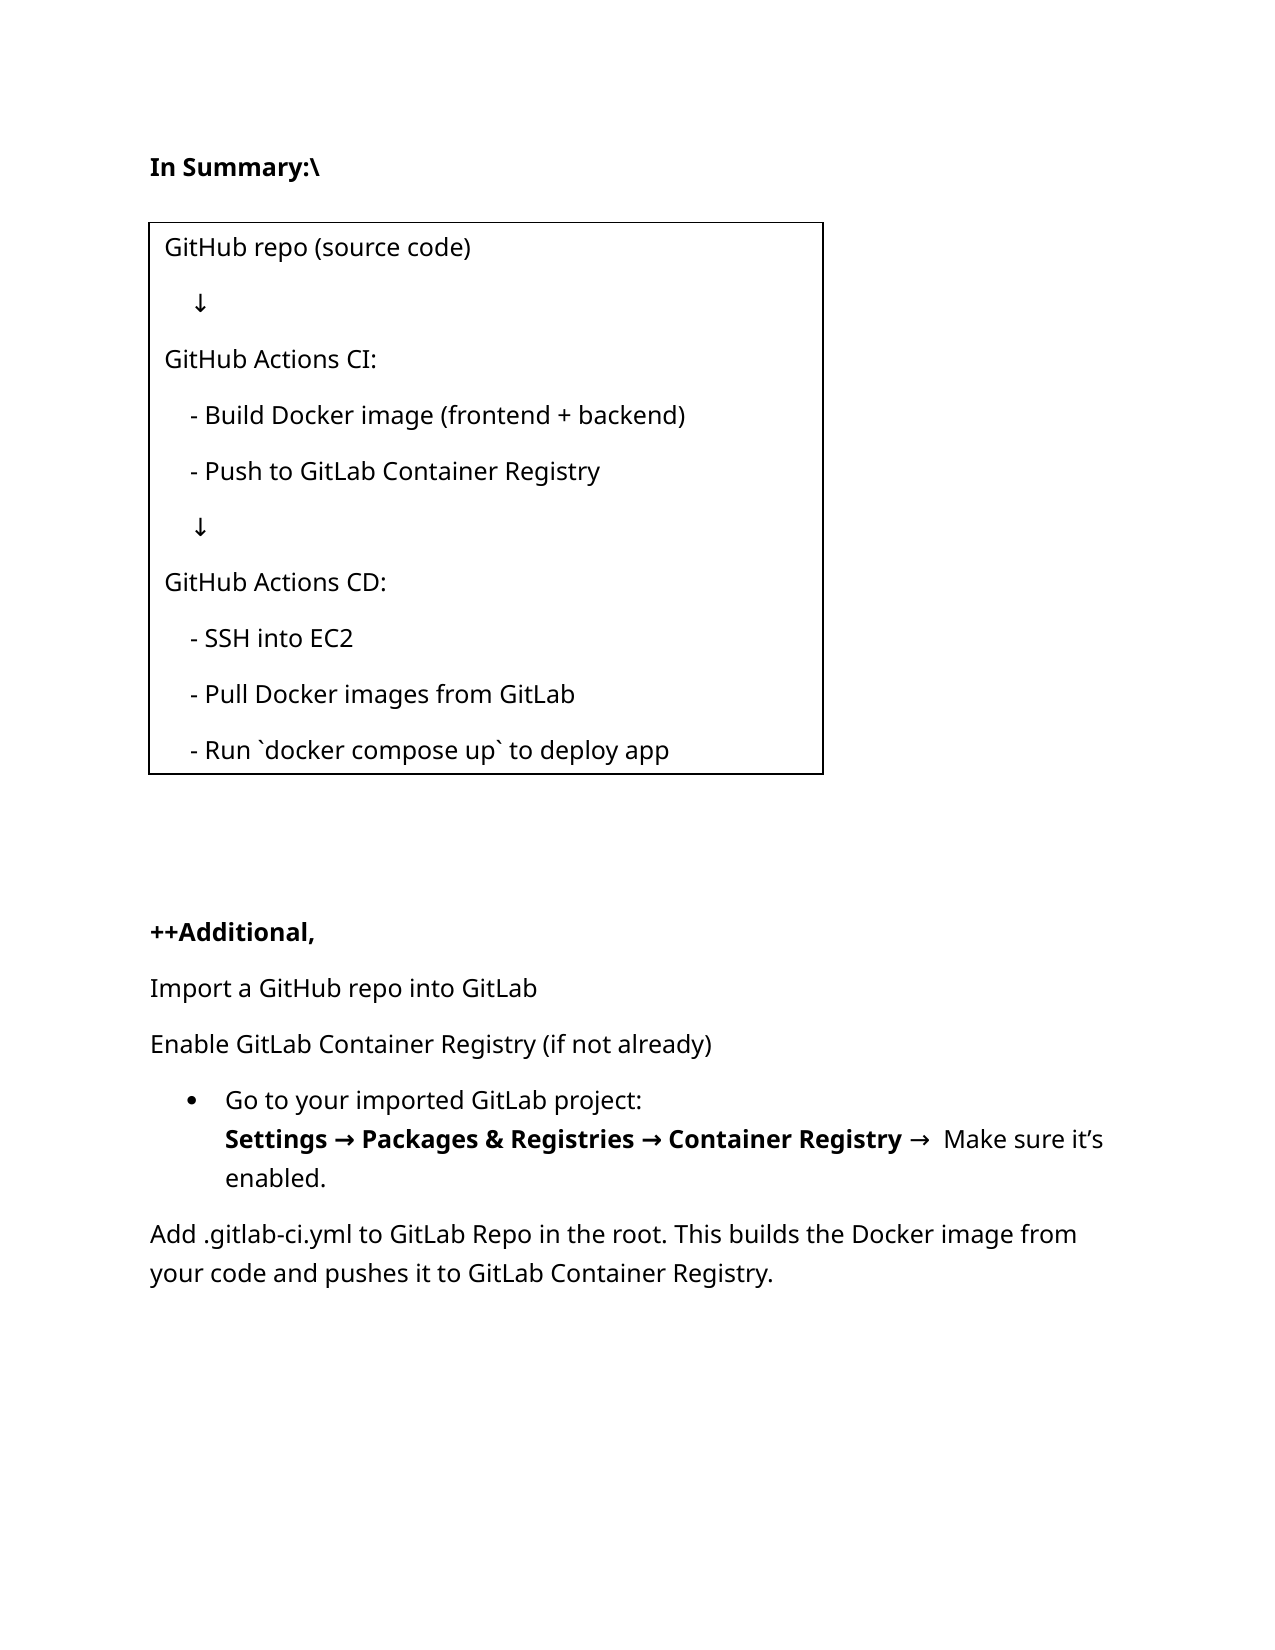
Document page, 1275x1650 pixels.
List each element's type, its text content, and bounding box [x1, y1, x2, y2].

text In Summary:\ [150, 150, 1125, 184]
list Go to your imported GitLab project: Settings → Packages & Registries → Container Registry → Make sure it’s enabled. [187, 1082, 1125, 1195]
text ++Additional, [150, 915, 1125, 949]
text Import a GitHub repo into GitLab [150, 971, 1125, 1005]
text Add .gitlab-ci.yml to GitLab Repo in the root. This builds the Docker image from your code and pushes it to GitLab Container Registry. [150, 1217, 1125, 1290]
text Enable GitLab Container Registry (if not already) [150, 1027, 1125, 1061]
